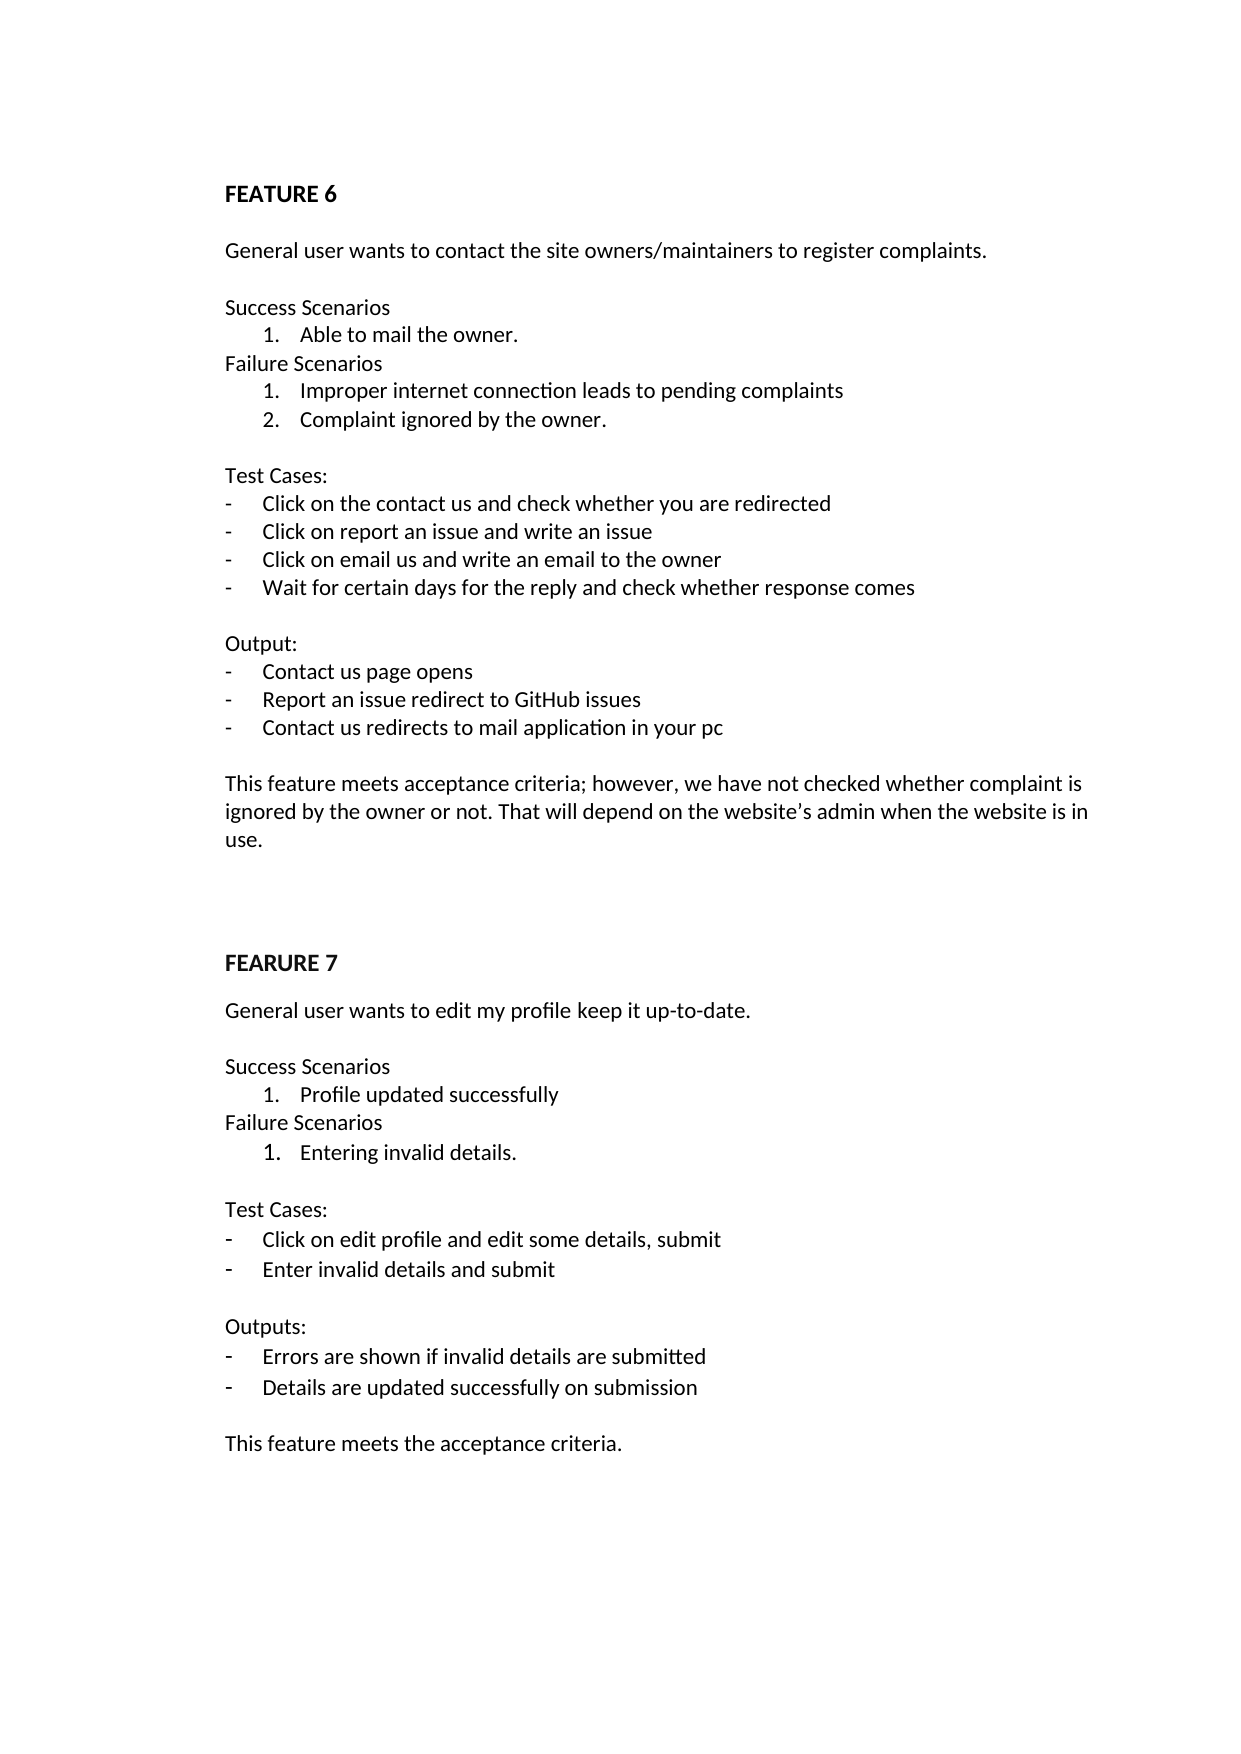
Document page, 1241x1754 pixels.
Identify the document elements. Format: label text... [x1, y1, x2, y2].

text FEARURE 7 [225, 947, 1090, 977]
text This feature meets acceptance criteria; however, we have not checked whether complaint is ignored by the owner or not. That will depend on the website’s admin when the website is in use. [225, 769, 1090, 853]
list Complaint ignored by the owner. [262, 405, 1090, 433]
text Failure Scenarios [225, 349, 1090, 377]
list Entering invalid details. [262, 1136, 1090, 1167]
text General user wants to contact the site owners/maintainers to register complaints. [225, 237, 1090, 264]
list Errors are shown if invalid details are submitted [225, 1340, 1090, 1371]
text Success Scenarios [225, 293, 1090, 321]
text FEATURE 6 [225, 178, 1090, 208]
list Click on email us and write an email to the owner [225, 545, 1090, 573]
list Improper internet connection leads to pending complaints [262, 377, 1090, 405]
list Contact us page opens [225, 657, 1090, 685]
list Report an issue redirect to GitHub issues [225, 685, 1090, 713]
list Contact us redirects to mail application in your pc [225, 713, 1090, 741]
text Test Cases: [225, 461, 1090, 489]
text Outputs: [225, 1312, 1090, 1340]
list Wait for certain days for the reply and check whether response comes [225, 573, 1090, 601]
list Click on the contact us and check whether you are redirected [225, 489, 1090, 517]
text This feature meets the acceptance criteria. [225, 1429, 1090, 1457]
list Details are updated successfully on submission [225, 1371, 1090, 1401]
text Output: [225, 629, 1090, 657]
list Click on edit profile and edit some details, submit [225, 1223, 1090, 1253]
text Test Cases: [225, 1195, 1090, 1223]
list Profile updated successfully [262, 1080, 1090, 1108]
text Success Scenarios [225, 1052, 1090, 1080]
list Able to mail the owner. [262, 321, 1090, 349]
list Click on report an issue and write an issue [225, 517, 1090, 545]
text Failure Scenarios [225, 1108, 1090, 1136]
list Enter invalid details and submit [225, 1253, 1090, 1284]
text General user wants to edit my profile keep it up-to-date. [150, 996, 1090, 1024]
